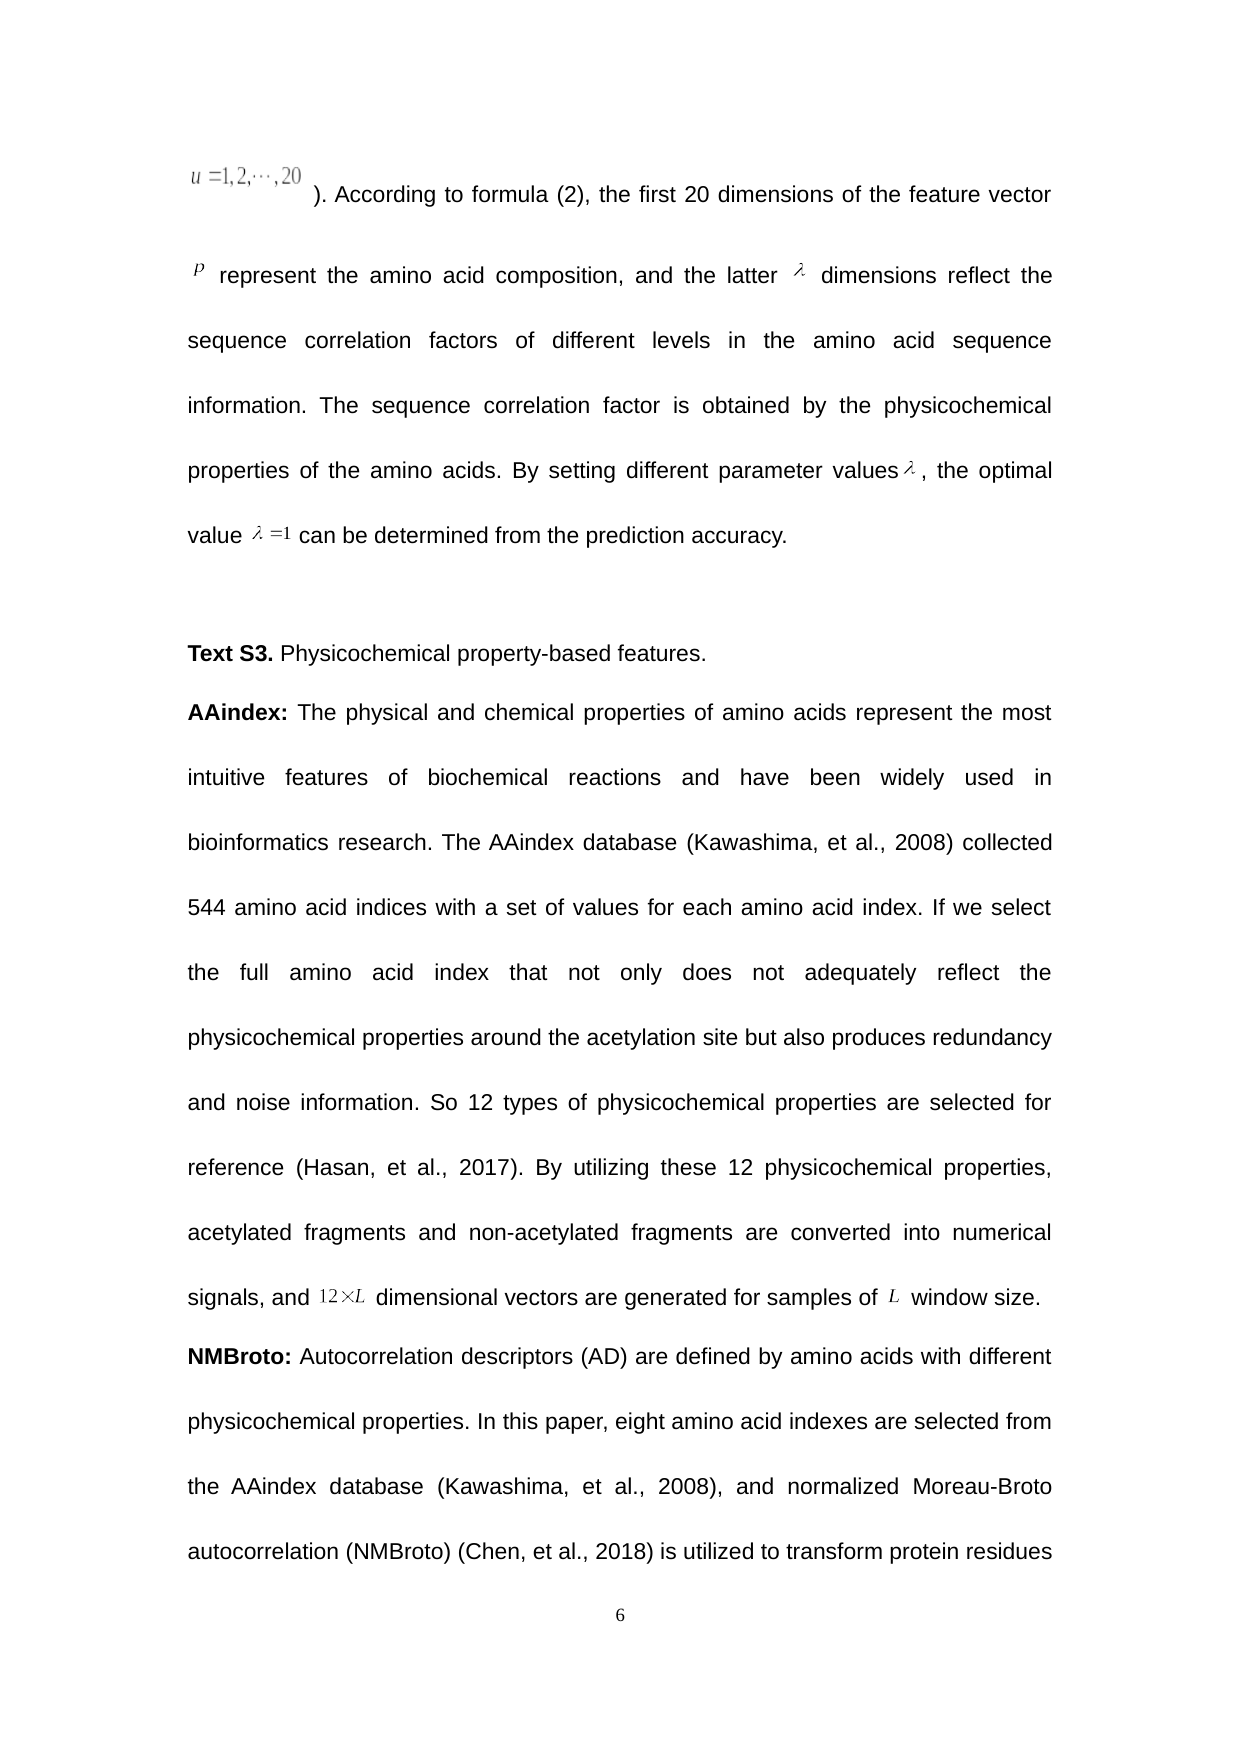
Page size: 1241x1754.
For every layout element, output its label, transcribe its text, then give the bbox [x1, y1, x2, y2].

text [187, 162, 1053, 552]
text AAindex: The physical and chemical properties of amino acids represent the most intuitive features of biochemical reactions and have been widely used in bioinformatics research. The AAindex database (Kawashima, et al., 2008) collected 544 amino acid indices with a set of values for each amino acid index. If we select the full amino acid index that not only does not adequately reflect the physicochemical properties around the acetylation site but also produces redundancy and noise information. So 12 types of physicochemical properties are selected for reference (Hasan, et al., 2017). By utilizing these 12 physicochemical properties, acetylated fragments and non-acetylated fragments are converted into numerical signals, and dimensional vectors are generated for samples of window size. [187, 696, 1053, 1313]
text Text S3. Physicochemical property-based features. [187, 637, 1053, 669]
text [187, 1340, 1053, 1567]
